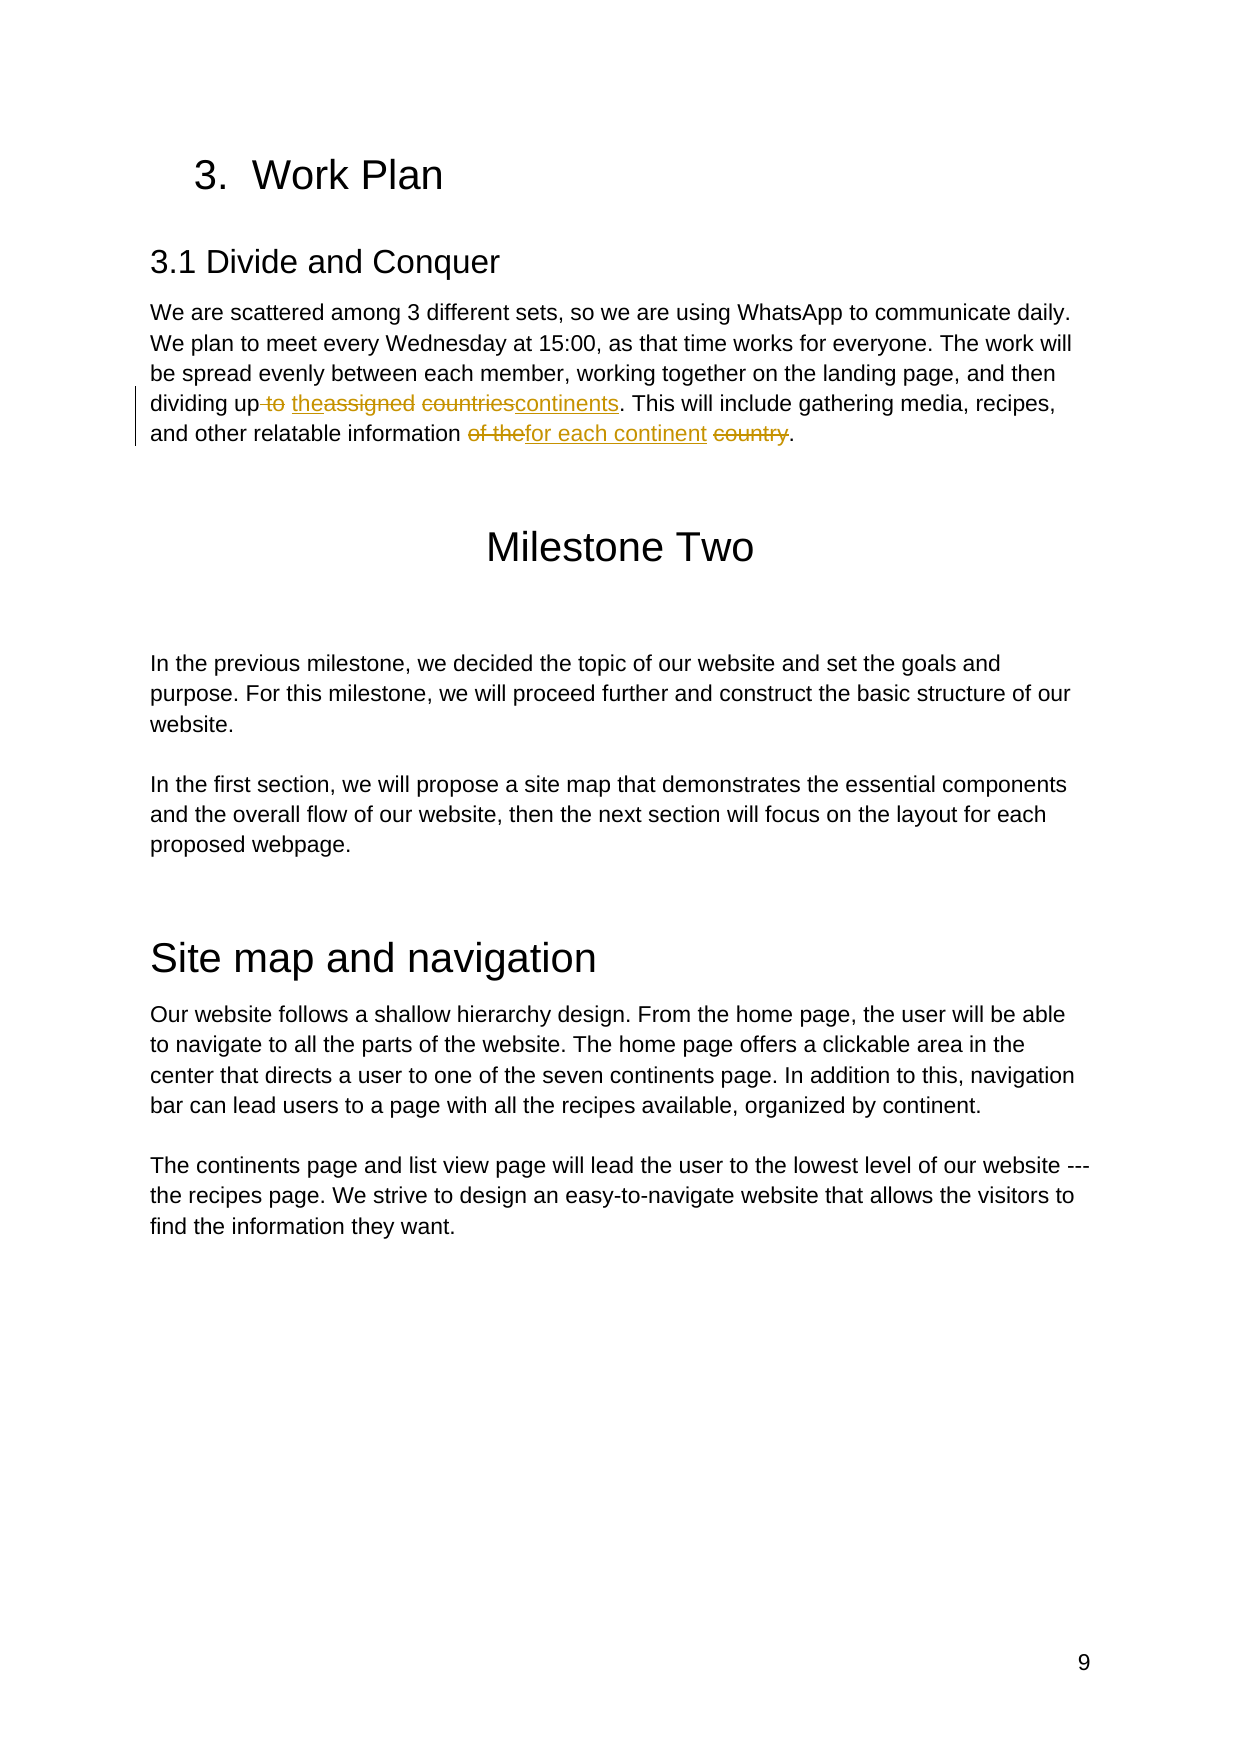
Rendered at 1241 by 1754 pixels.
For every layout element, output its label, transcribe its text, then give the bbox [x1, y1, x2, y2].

subtitle Milestone Two [150, 522, 1090, 570]
text Our website follows a shallow hierarchy design. From the home page, the user will be able to navigate to all the parts of the website. The home page offers a clickable area in the center that directs a user to one of the seven continents page. In addition to this, navigation bar can lead users to a page with all the recipes available, organized by continent. [150, 1001, 1090, 1118]
subtitle 3.1 Divide and Conquer [150, 243, 1090, 281]
subtitle Site map and navigation [150, 933, 1090, 981]
text In the first section, we will propose a site map that demonstrates the essential components and the overall flow of our website, then the next section will focus on the layout for each proposed webpage. [150, 771, 1090, 858]
subtitle 3. Work Plan [194, 150, 1090, 198]
text In the previous milestone, we decided the topic of our website and set the goals and purpose. For this milestone, we will proceed further and construct the basic structure of our website. [150, 650, 1090, 737]
text The continents page and list view page will lead the user to the lowest level of our website --- the recipes page. We strive to design an easy-to-navigate website that allows the visitors to find the information they want. [150, 1152, 1090, 1239]
text We are scattered among 3 different sets, so we are using WhatsApp to communicate daily. We plan to meet every Wednesday at 15:00, as that time works for everyone. The work will be spread evenly between each member, working together on the landing page, and then dividing up . This will include gathering media, recipes, and other relatable information . [150, 299, 1090, 446]
